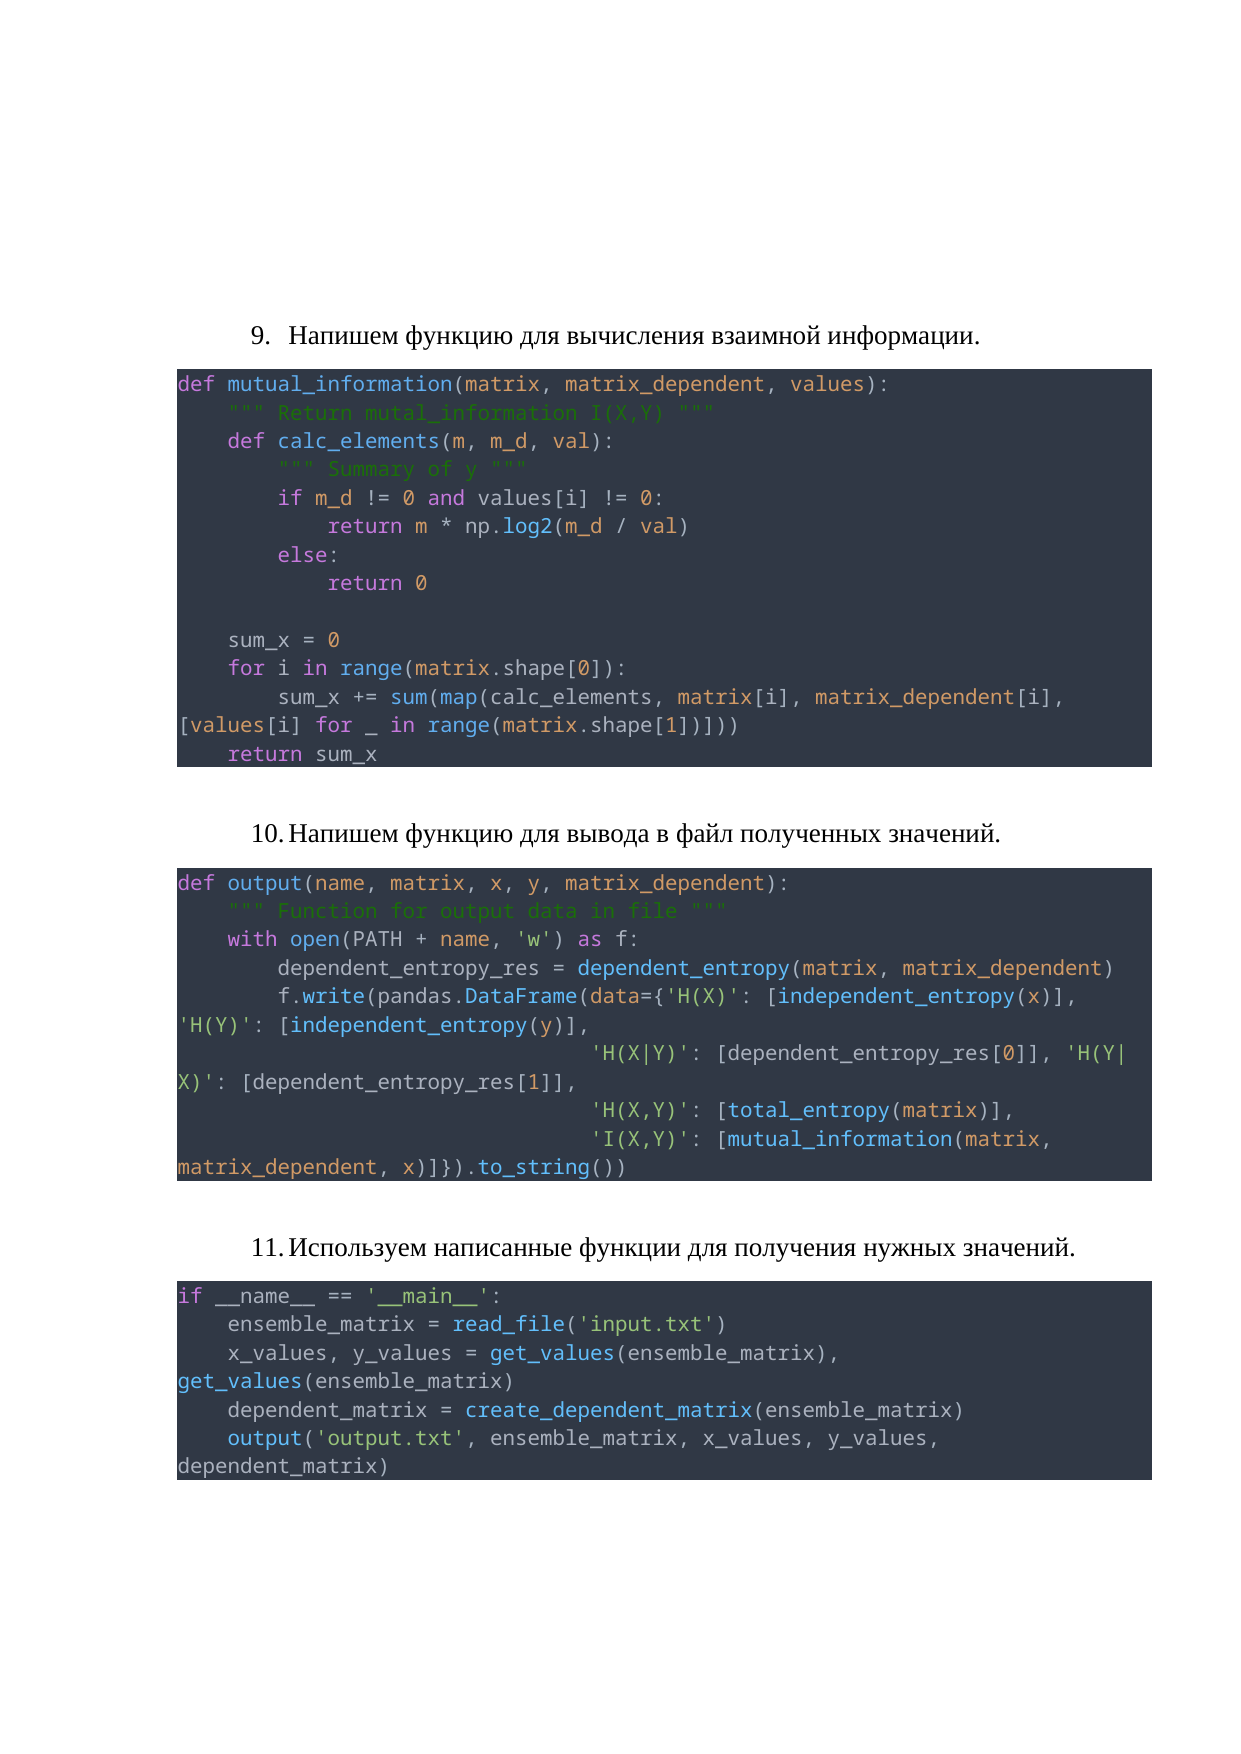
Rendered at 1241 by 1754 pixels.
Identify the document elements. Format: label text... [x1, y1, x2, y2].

text def mutual_information(matrix, matrix_dependent, values): """ Return mutal_information I(X,Y) """ def calc_elements(m, m_d, val): """ Summary of y """ if m_d != 0 and values[i] != 0: return m * np.log2(m_d / val) else: return 0 sum_x = 0 for i in range(matrix.shape[0]): sum_x += sum(map(calc_elements, matrix[i], matrix_dependent[i], [values[i] for _ in range(matrix.shape[1])])) return sum_x [177, 369, 1152, 767]
text if __name__ == '__main__': ensemble_matrix = read_file('input.txt') x_values, y_values = get_values(ensemble_matrix), get_values(ensemble_matrix) dependent_matrix = create_dependent_matrix(ensemble_matrix) output('output.txt', ensemble_matrix, x_values, y_values, dependent_matrix) [177, 1281, 1152, 1480]
list Напишем функцию для вычисления взаимной информации. [251, 319, 1152, 350]
list Используем написанные функции для получения нужных значений. [251, 1231, 1152, 1262]
list Напишем функцию для вывода в файл полученных значений. [251, 817, 1152, 849]
text def output(name, matrix, x, y, matrix_dependent): """ Function for output data in file """ with open(PATH + name, 'w') as f: dependent_entropy_res = dependent_entropy(matrix, matrix_dependent) f.write(pandas.DataFrame(data={'H(X)': [independent_entropy(x)], 'H(Y)': [independent_entropy(y)], 'H(X|Y)': [dependent_entropy_res[0]], 'H(Y|X)': [dependent_entropy_res[1]], 'H(X,Y)': [total_entropy(matrix)], 'I(X,Y)': [mutual_information(matrix, matrix_dependent, x)]}).to_string()) [177, 868, 1152, 1181]
